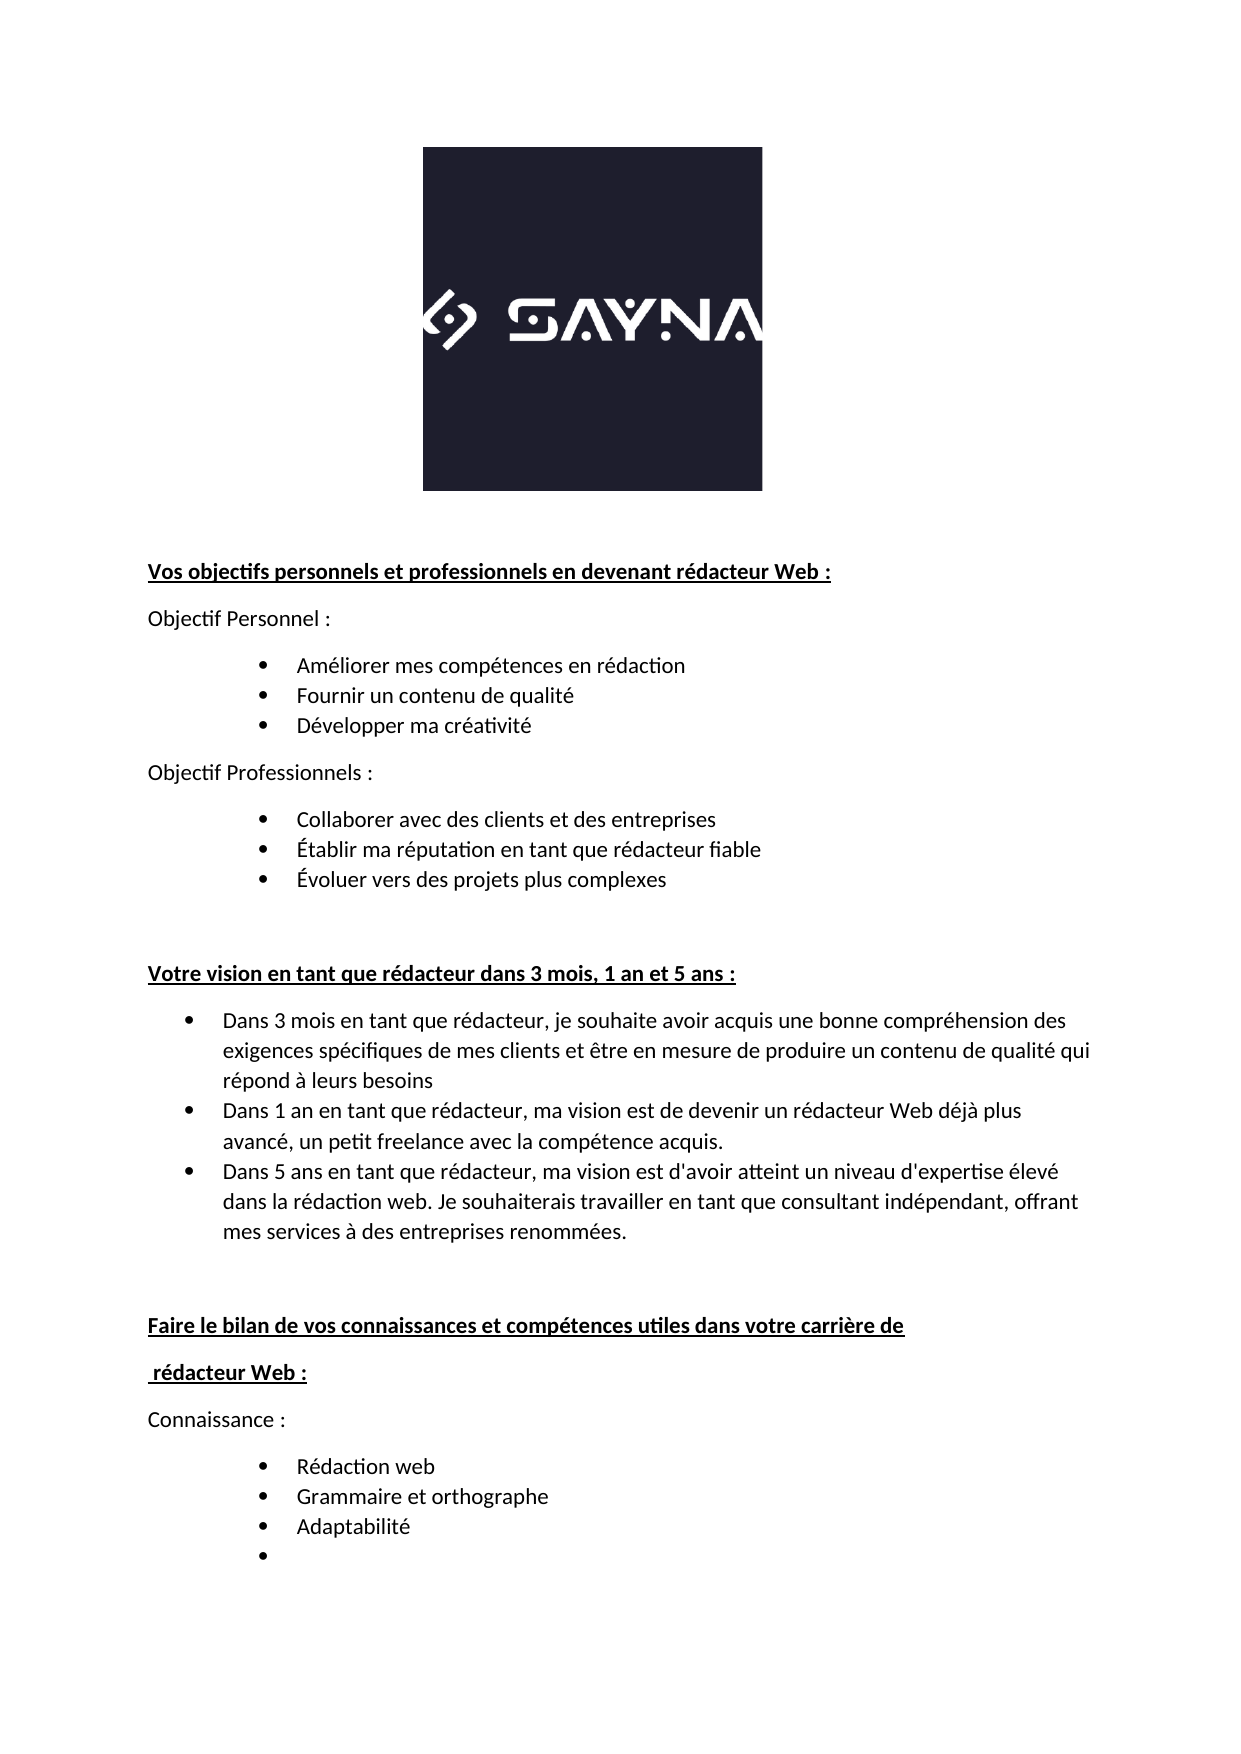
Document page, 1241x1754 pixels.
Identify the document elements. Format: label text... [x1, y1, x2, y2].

list Fournir un contenu de qualité [259, 681, 1093, 709]
list Adaptabilité [259, 1512, 1093, 1540]
list Rédaction web [259, 1452, 1093, 1480]
picture [421, 147, 763, 489]
list Établir ma réputation en tant que rédacteur fiable [259, 835, 1093, 863]
list Développer ma créativité [259, 711, 1093, 739]
list Dans 3 mois en tant que rédacteur, je souhaite avoir acquis une bonne compréhension des exigences spécifiques de mes clients et être en mesure de produire un contenu de qualité qui répond à leurs besoins [185, 1006, 1093, 1094]
text Vos objectifs personnels et professionnels en devenant rédacteur Web : [148, 557, 1093, 585]
text Objectif Professionnels : [148, 758, 1093, 786]
text Votre vision en tant que rédacteur dans 3 mois, 1 an et 5 ans : [148, 959, 1093, 987]
text Connaissance : [148, 1405, 1093, 1433]
list Dans 1 an en tant que rédacteur, ma vision est de devenir un rédacteur Web déjà plus avancé, un petit freelance avec la compétence acquis. [185, 1097, 1093, 1155]
list Collaborer avec des clients et des entreprises [259, 805, 1093, 833]
list Améliorer mes compétences en rédaction [259, 651, 1093, 679]
list Grammaire et orthographe [259, 1482, 1093, 1510]
list Dans 5 ans en tant que rédacteur, ma vision est d'avoir atteint un niveau d'expertise élevé dans la rédaction web. Je souhaiterais travailler en tant que consultant indépendant, offrant mes services à des entreprises renommées. [185, 1157, 1093, 1245]
text Faire le bilan de vos connaissances et compétences utiles dans votre carrière de [148, 1311, 1093, 1339]
list Évoluer vers des projets plus complexes [259, 865, 1093, 893]
text rédacteur Web : [148, 1358, 1093, 1386]
text Objectif Personnel : [148, 604, 1093, 632]
